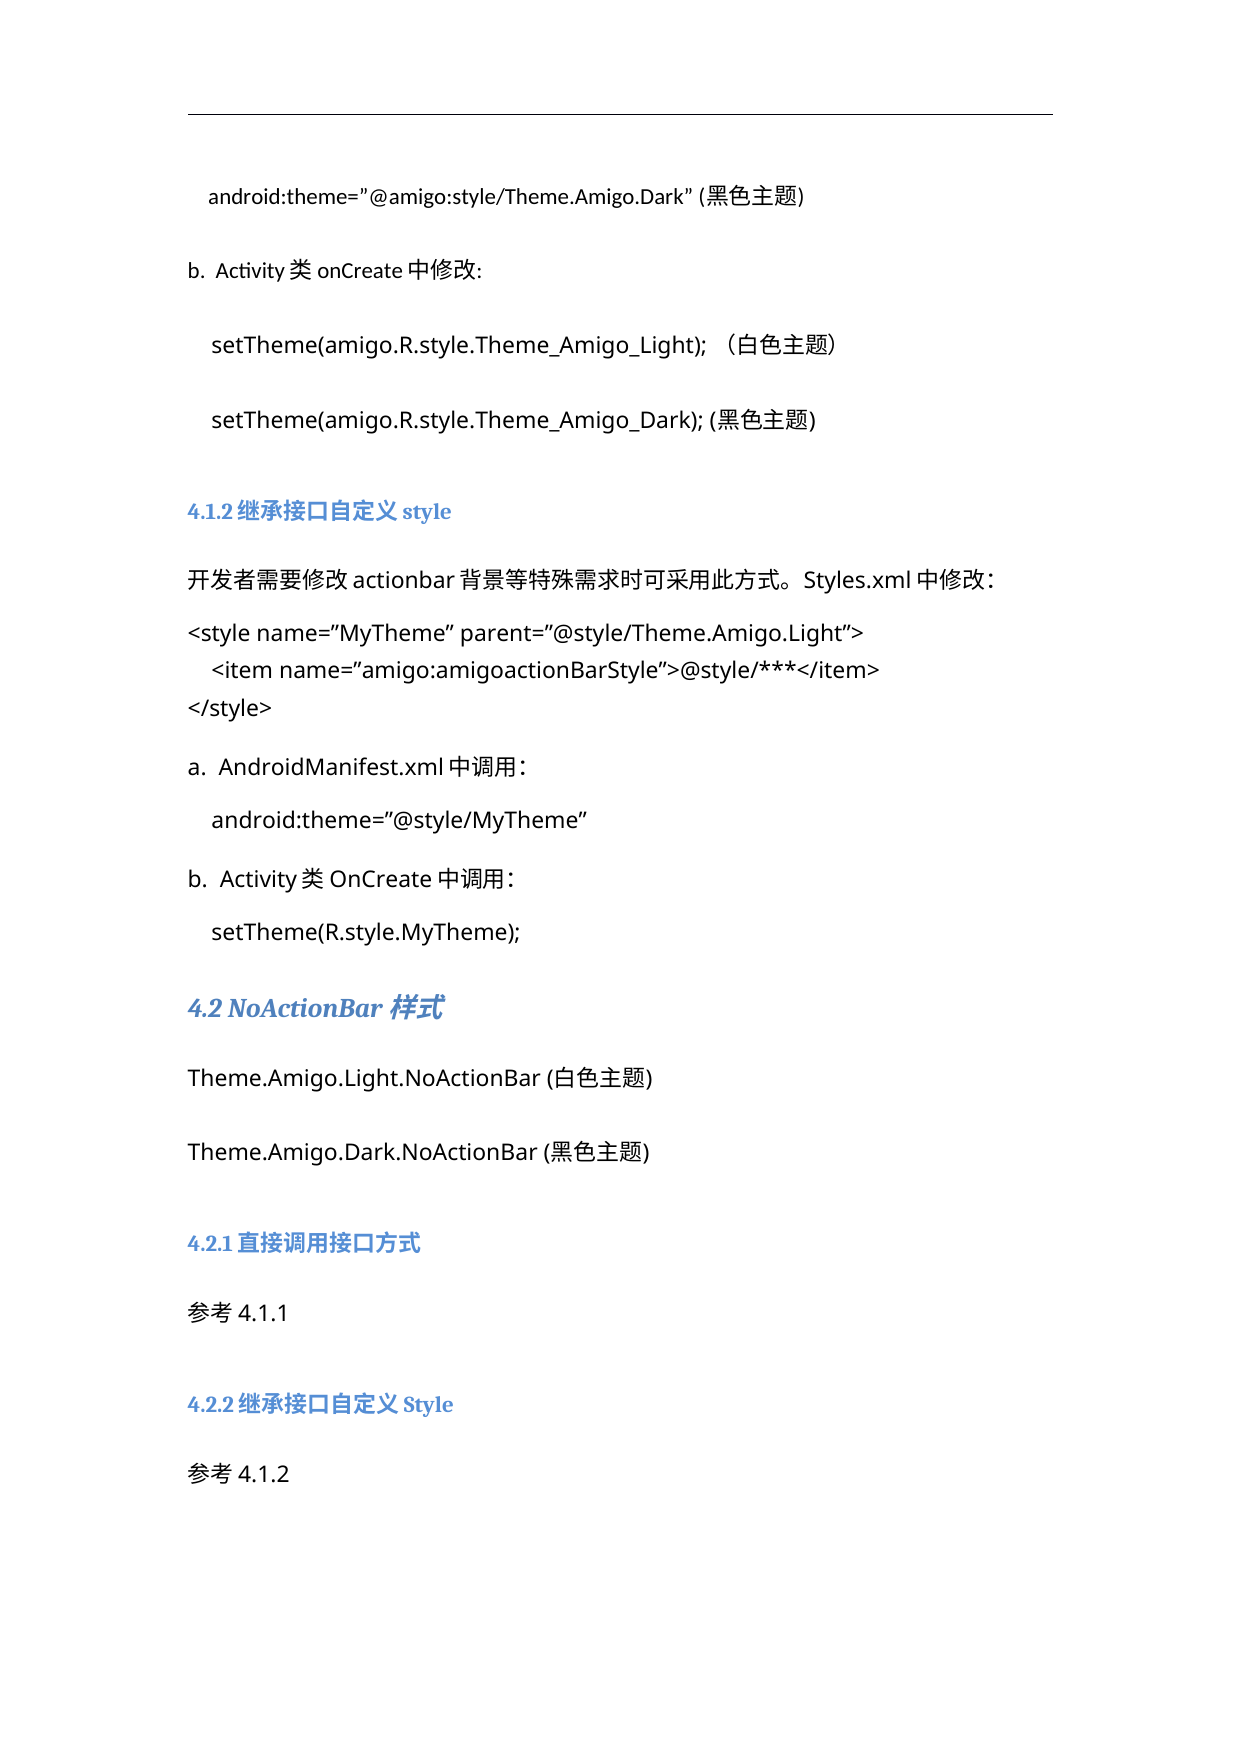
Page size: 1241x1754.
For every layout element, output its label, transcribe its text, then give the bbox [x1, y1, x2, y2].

text 参考4.1.1 [187, 1279, 1053, 1344]
text Theme.Amigo.Light.NoActionBar (白色主题) Theme.Amigo.Dark.NoActionBar (黑色主题) [187, 1044, 1053, 1183]
subtitle 4.2.2继承接口自定义Style [187, 1370, 1053, 1435]
subtitle 4.2.1直接调用接口方式 [187, 1209, 1053, 1274]
subtitle 4.2 NoActionBar样式 [187, 973, 1053, 1038]
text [187, 162, 1053, 451]
text 开发者需要修改actionbar背景等特殊需求时可采用此方式。Styles.xml中修改： <style name=”MyTheme” parent=”@style/Theme.Amigo.Light”> <item name=”amigo:amigoactionBarStyle”>@style/***</item> </style> a. AndroidManifest.xml中调用： android:theme=”@style/MyTheme” b. Activity类OnCreate中调用： setTheme(R.style.MyTheme); [187, 547, 1053, 947]
subtitle 4.1.2继承接口自定义style [187, 477, 1053, 542]
text 参考4.1.2 [187, 1440, 1053, 1505]
